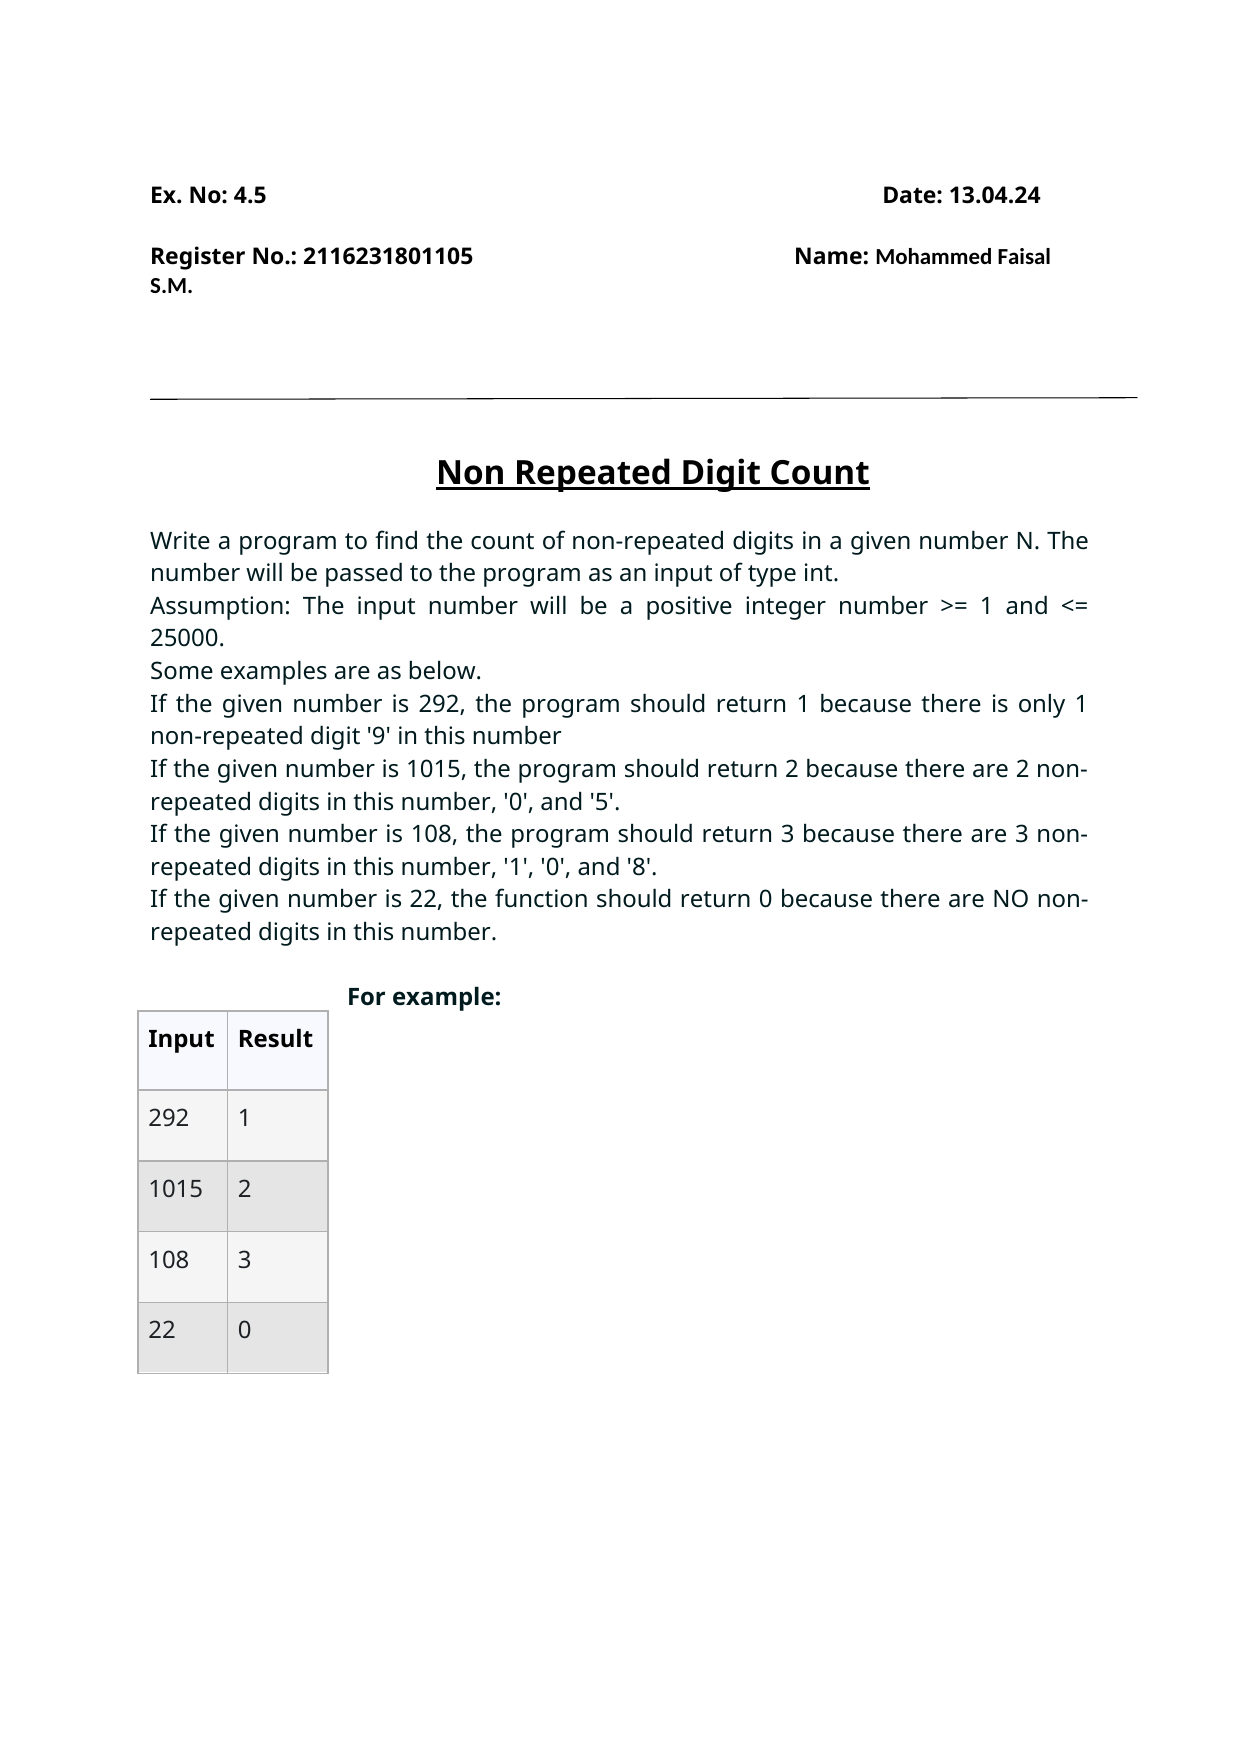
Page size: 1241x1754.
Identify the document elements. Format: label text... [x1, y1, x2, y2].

text If the given number is 22, the function should return 0 because there are NO non-repeated digits in this number. [150, 882, 1090, 947]
table_cell 292 [139, 1091, 227, 1160]
table_cell 22 [139, 1303, 227, 1372]
table_cell 1015 [139, 1162, 227, 1231]
text For example: [150, 980, 1090, 1012]
text Assumption: The input number will be a positive integer number >= 1 and <= 25000. [150, 589, 1090, 654]
text If the given number is 292, the program should return 1 because there is only 1 non-repeated digit '9' in this number [150, 686, 1090, 752]
text Write a program to find the count of non-repeated digits in a given number N. The number will be passed to the program as an input of type int. [150, 523, 1090, 589]
text Ex. No: 4.5 Date: 13.04.24 [150, 179, 1090, 210]
table_header Input [139, 1012, 227, 1089]
table_cell 1 [228, 1091, 327, 1160]
table_cell 3 [228, 1232, 327, 1302]
text If the given number is 1015, the program should return 2 because there are 2 non-repeated digits in this number, '0', and '5'. [150, 752, 1090, 817]
table_cell 2 [228, 1162, 327, 1231]
text If the given number is 108, the program should return 3 because there are 3 non-repeated digits in this number, '1', '0', and '8'. [150, 817, 1090, 882]
table_header Result [228, 1012, 327, 1089]
table_cell 108 [139, 1232, 227, 1302]
table_cell 0 [228, 1303, 327, 1372]
list Non Repeated Digit Count [216, 449, 1090, 494]
text Register No.: 2116231801105 Name: Mohammed Faisal S.M. [150, 239, 1090, 299]
text Some examples are as below. [150, 654, 1090, 686]
